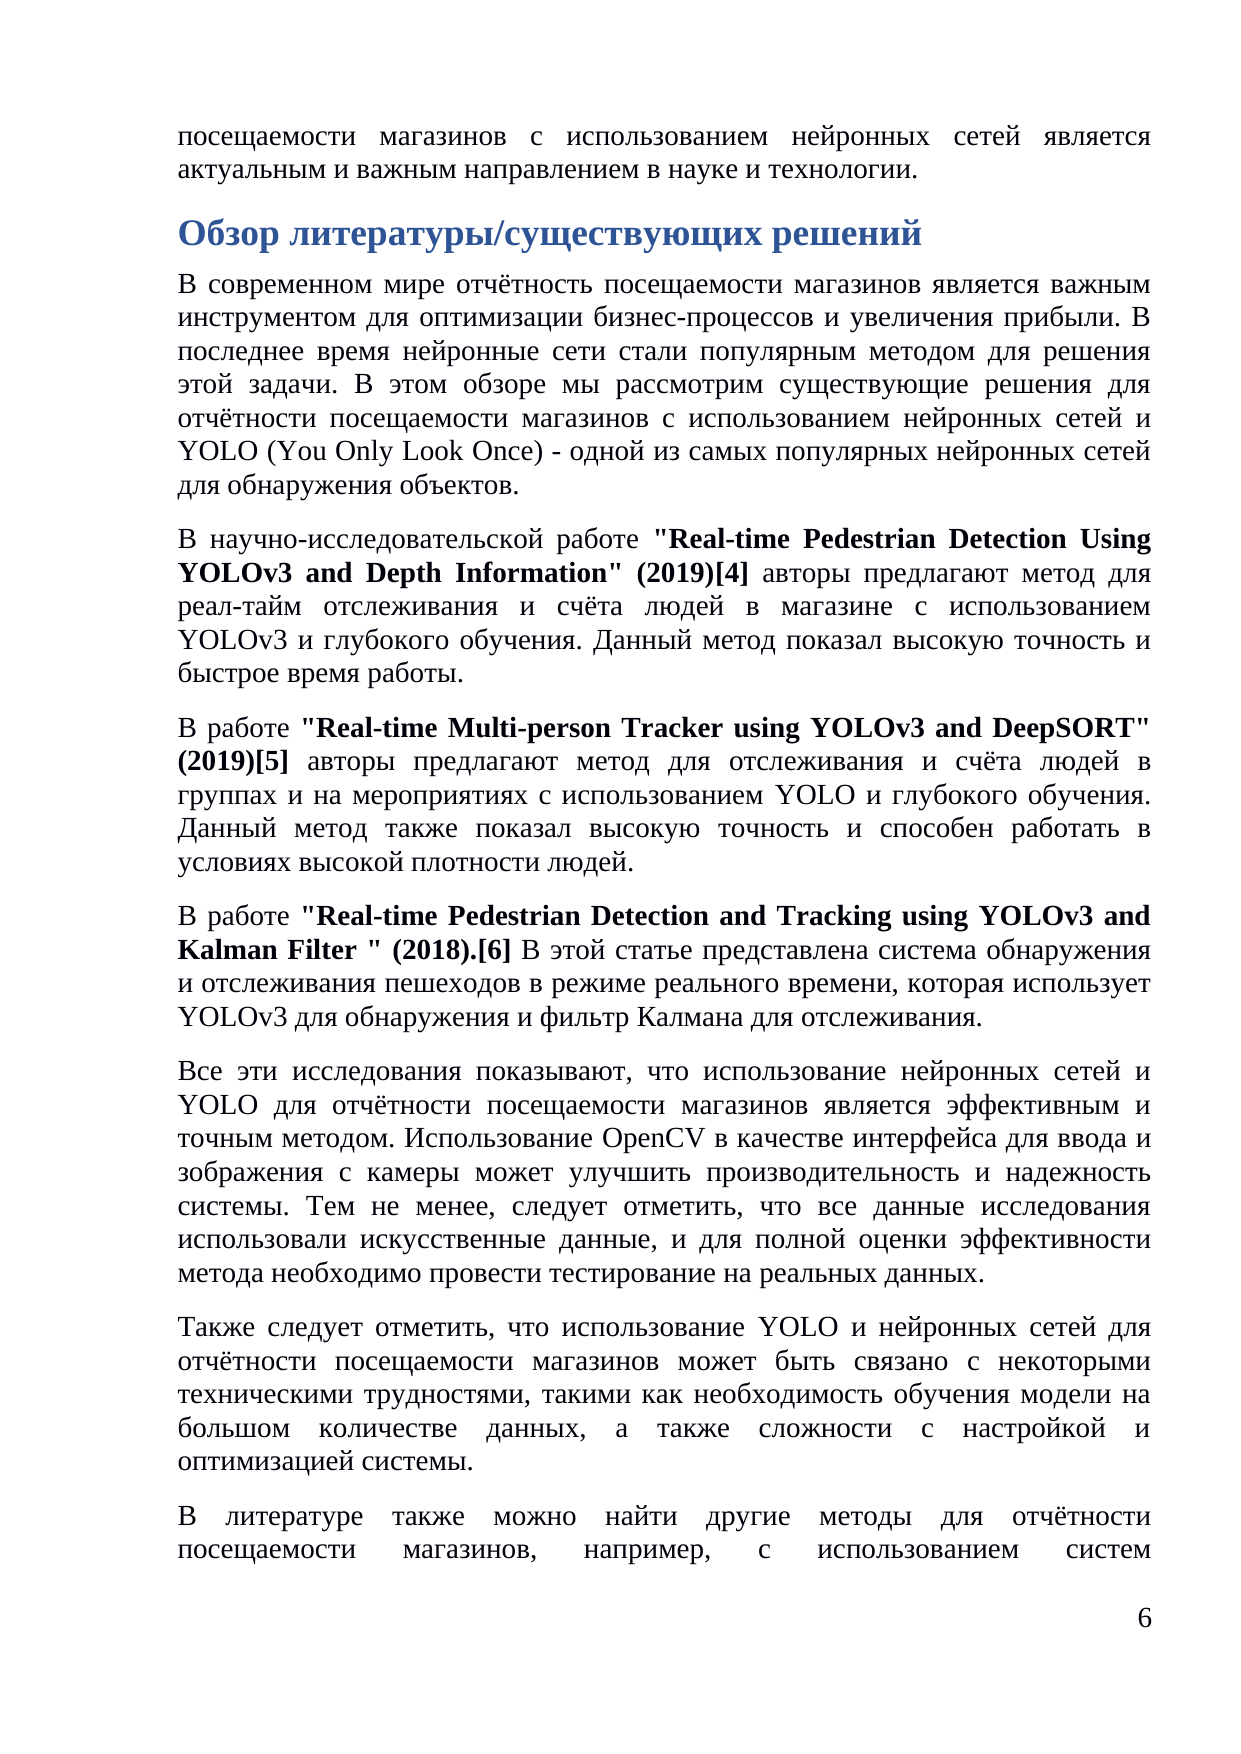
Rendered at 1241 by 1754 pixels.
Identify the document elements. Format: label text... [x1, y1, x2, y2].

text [177, 1498, 1152, 1565]
text В работе "Real-time Multi-person Tracker using YOLOv3 and DeepSORT" (2019)[5] авторы предлагают метод для отслеживания и счёта людей в группах и на мероприятиях с использованием YOLO и глубокого обучения. Данный метод также показал высокую точность и способен работать в условиях высокой плотности людей. [177, 710, 1152, 878]
text В работе "Real-time Pedestrian Detection and Tracking using YOLOv3 and Kalman Filter " (2018).[6] В этой статье представлена система обнаружения и отслеживания пешеходов в режиме реального времени, которая использует YOLOv3 для обнаружения и фильтр Калмана для отслеживания. [177, 898, 1152, 1033]
text Также следует отметить, что использование YOLO и нейронных сетей для отчётности посещаемости магазинов может быть связано с некоторыми техническими трудностями, такими как необходимость обучения модели на большом количестве данных, а также сложности с настройкой и оптимизацией системы. [177, 1309, 1152, 1477]
subtitle Обзор литературы/существующих решений [177, 210, 1152, 253]
text В научно-исследовательской работе "Real-time Pedestrian Detection Using YOLOv3 and Depth Information" (2019)[4] авторы предлагают метод для реал-тайм отслеживания и счёта людей в магазине с использованием YOLOv3 и глубокого обучения. Данный метод показал высокую точность и быстрое время работы. [177, 521, 1152, 689]
text Все эти исследования показывают, что использование нейронных сетей и YOLO для отчётности посещаемости магазинов является эффективным и точным методом. Использование OpenCV в качестве интерфейса для ввода и зображения с камеры может улучшить производительность и надежность системы. Тем не менее, следует отметить, что все данные исследования использовали искусственные данные, и для полной оценки эффективности метода необходимо провести тестирование на реальных данных. [177, 1053, 1152, 1288]
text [177, 118, 1152, 185]
text В современном мире отчётность посещаемости магазинов является важным инструментом для оптимизации бизнес-процессов и увеличения прибыли. В последнее время нейронные сети стали популярным методом для решения этой задачи. В этом обзоре мы рассмотрим существующие решения для отчётности посещаемости магазинов с использованием нейронных сетей и YOLO (You Only Look Once) - одной из самых популярных нейронных сетей для обнаружения объектов. [177, 266, 1152, 501]
